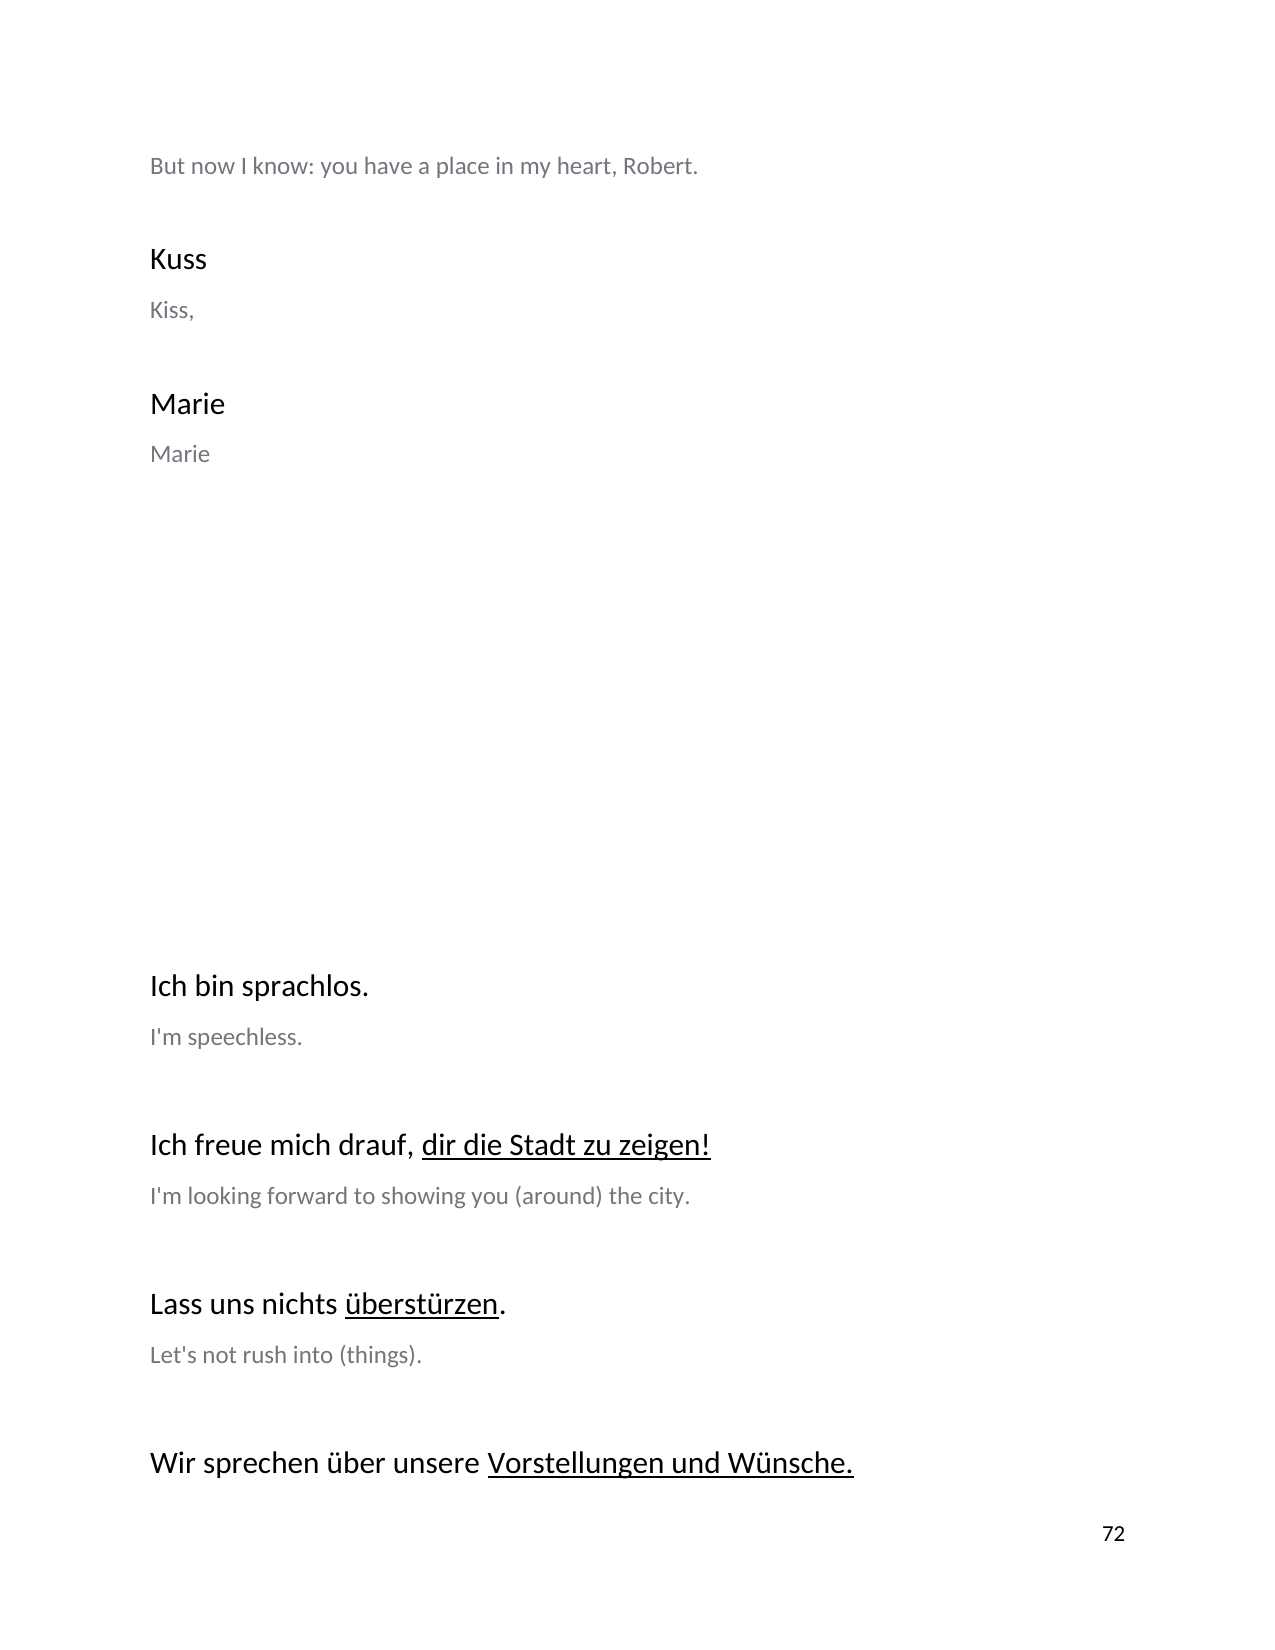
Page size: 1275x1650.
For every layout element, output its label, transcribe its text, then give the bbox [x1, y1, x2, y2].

text Wir sprechen über unsere Vorstellungen und Wünsche. [150, 1443, 1125, 1481]
text Let's not rush into (things). [150, 1339, 1125, 1369]
text Marie [150, 384, 1125, 422]
text Kiss, [150, 294, 1125, 325]
text Ich freue mich drauf, dir die Stadt zu zeigen! [150, 1125, 1125, 1163]
text Marie [150, 438, 1125, 469]
text I'm looking forward to showing you (around) the city. [150, 1180, 1125, 1211]
text Kuss [150, 239, 1125, 278]
text Ich bin sprachlos. [150, 966, 1125, 1004]
text I'm speechless. [150, 1021, 1125, 1052]
text But now I know: you have a place in my heart, Robert. [150, 150, 1125, 181]
text Lass uns nichts überstürzen. [150, 1284, 1125, 1322]
